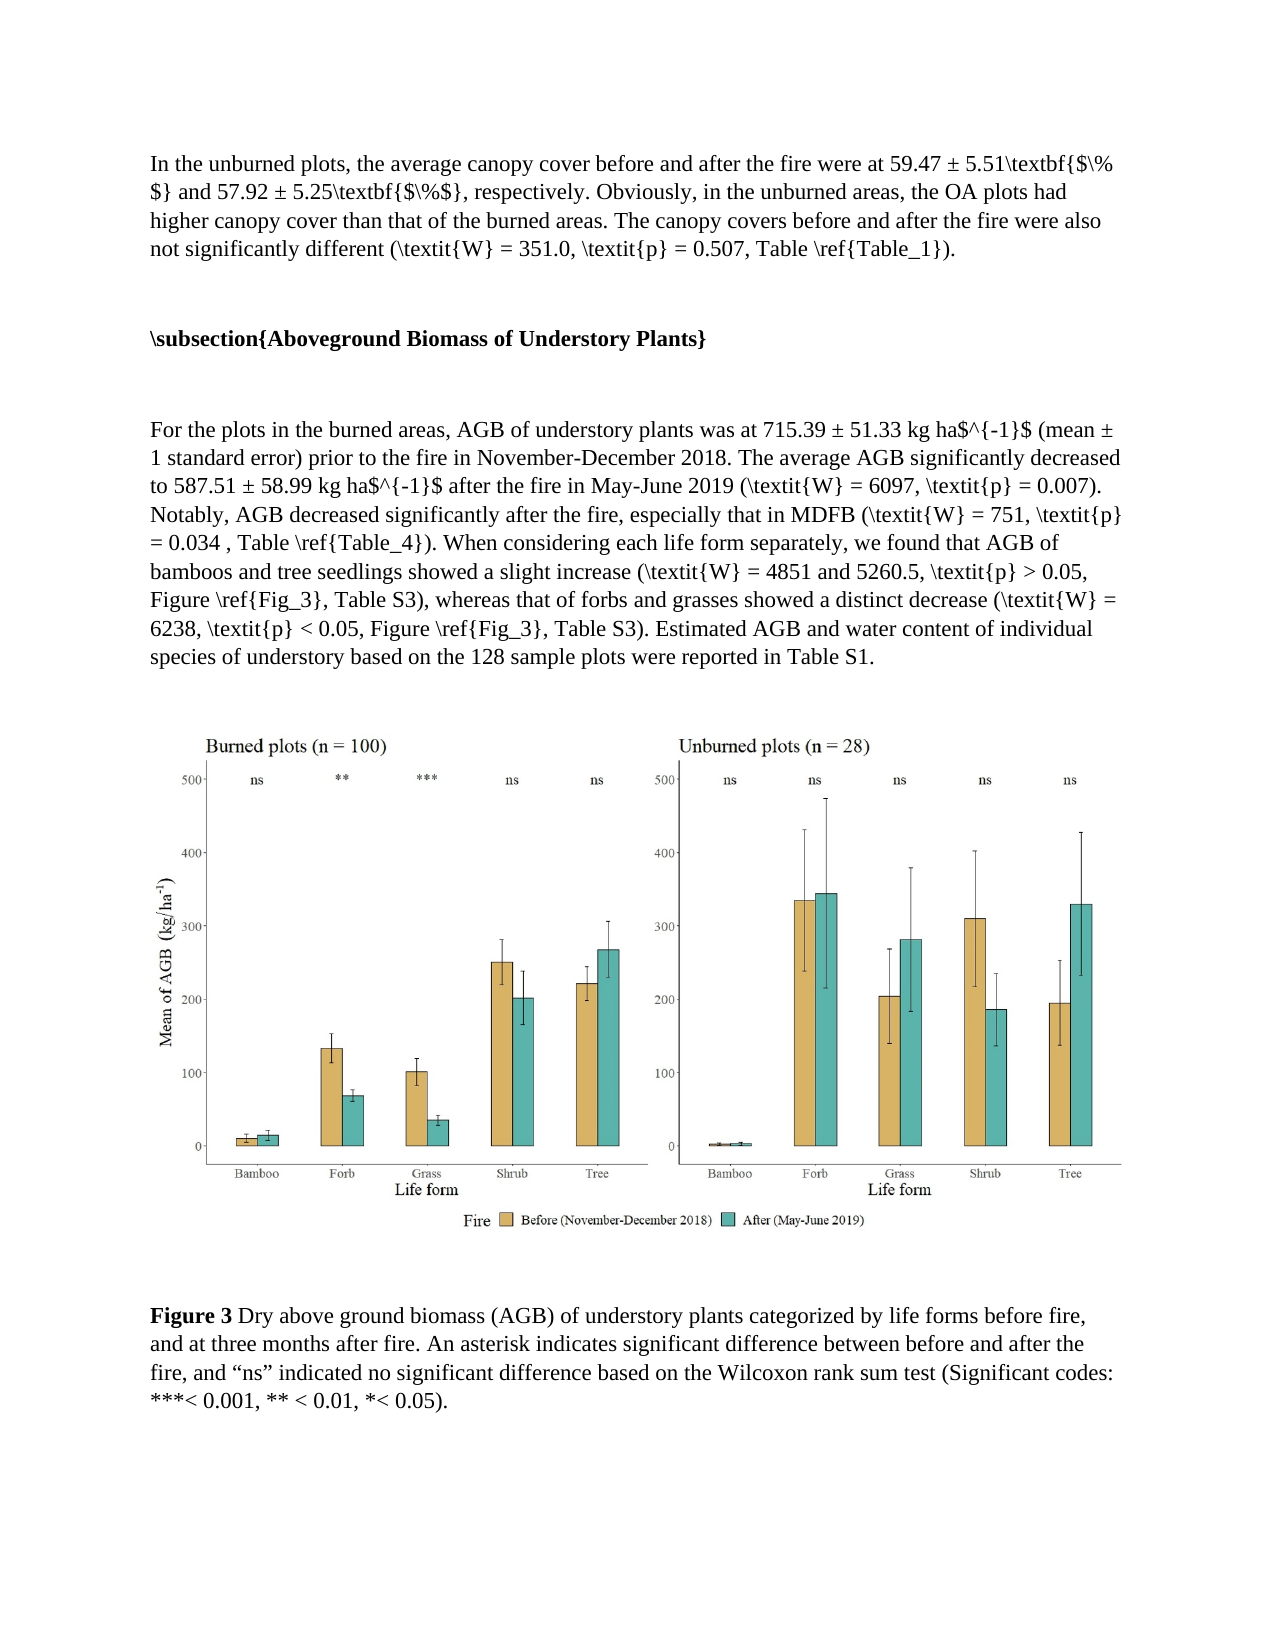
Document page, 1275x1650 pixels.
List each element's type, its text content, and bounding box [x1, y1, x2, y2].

text \subsection{Aboveground Biomass of Understory Plants} [150, 326, 1125, 352]
text For the plots in the burned areas, AGB of understory plants was at 715.39 ± 51.33 kg ha$^{-1}$ (mean ± 1 standard error) prior to the fire in November-December 2018. The average AGB significantly decreased to 587.51 ± 58.99 kg ha$^{-1}$ after the fire in May-June 2019 (\textit{W} = 6097, \textit{p} = 0.007). Notably, AGB decreased significantly after the fire, especially that in MDFB (\textit{W} = 751, \textit{p} = 0.034 , Table \ref{Table_4}). When considering each life form separately, we found that AGB of bamboos and tree seedlings showed a slight increase (\textit{W} = 4851 and 5260.5, \textit{p} > 0.05, Figure \ref{Fig_3}, Table S3), whereas that of forbs and grasses showed a distinct decrease (\textit{W} = 6238, \textit{p} < 0.05, Figure \ref{Fig_3}, Table S3). Estimated AGB and water content of individual species of understory based on the 128 sample plots were reported in Table S1. [150, 416, 1125, 669]
text Figure 3 Dry above ground biomass (AGB) of understory plants categorized by life forms before fire, and at three months after fire. An asterisk indicates significant difference between before and after the fire, and “ns” indicated no significant difference based on the Wilcoxon rank sum test (Significant codes: ***< 0.001, ** < 0.01, *< 0.05). [150, 1302, 1125, 1414]
picture [150, 733, 1125, 1238]
